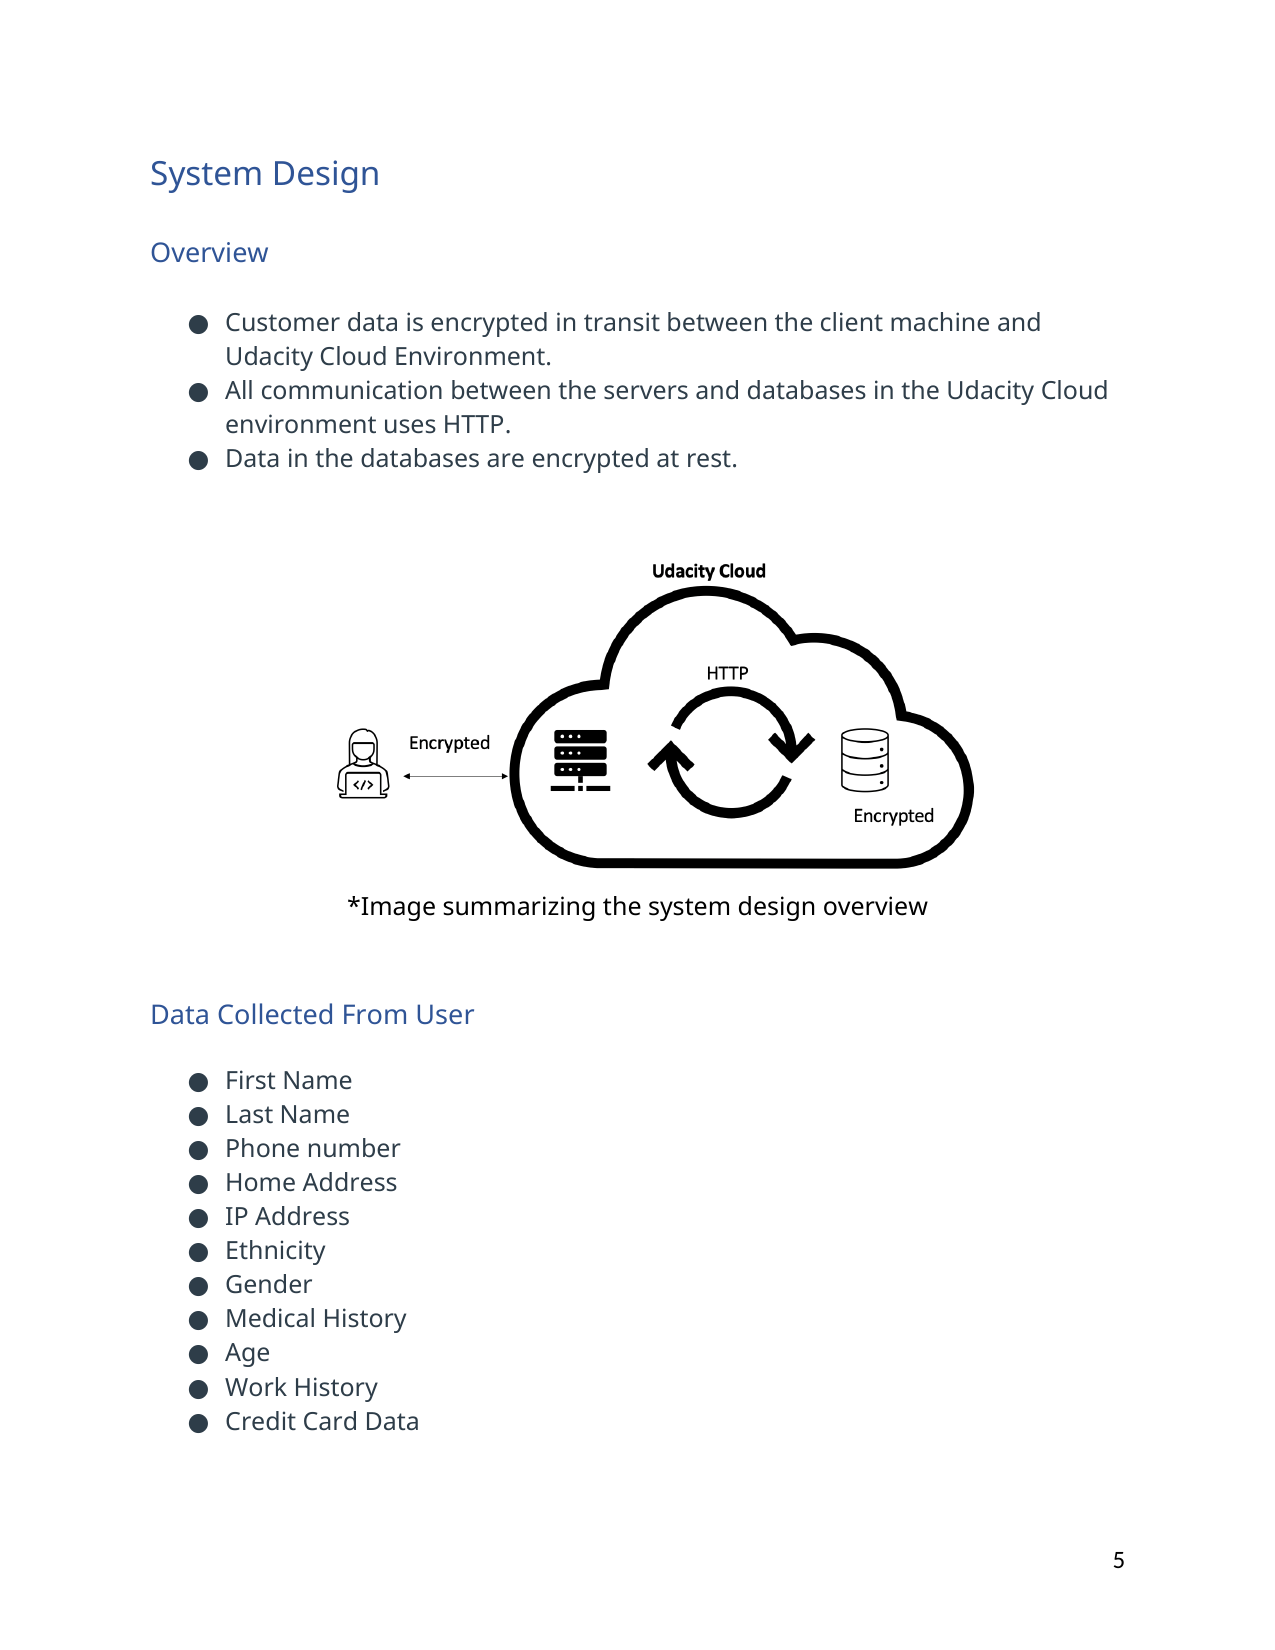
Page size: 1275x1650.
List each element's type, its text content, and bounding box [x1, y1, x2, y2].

subtitle Overview [150, 234, 1125, 271]
list First Name [187, 1063, 1125, 1097]
list Last Name [187, 1097, 1125, 1131]
list Phone number [187, 1131, 1125, 1165]
list Ethnicity [187, 1233, 1125, 1267]
list IP Address [187, 1199, 1125, 1233]
list Home Address [187, 1165, 1125, 1199]
list All communication between the servers and databases in the Udacity Cloud environment uses HTTP. [187, 373, 1125, 441]
list Data in the databases are encrypted at rest. [187, 441, 1125, 475]
list Medical History [187, 1301, 1125, 1335]
list Customer data is encrypted in transit between the client machine and Udacity Cloud Environment. [187, 304, 1125, 373]
subtitle Data Collected From User [150, 995, 1125, 1032]
list Credit Card Data [187, 1403, 1125, 1437]
subtitle System Design [150, 150, 1125, 195]
text *Image summarizing the system design overview [150, 889, 1125, 923]
list Work History [187, 1369, 1125, 1403]
list Age [187, 1335, 1125, 1369]
list Gender [187, 1267, 1125, 1301]
picture [265, 508, 1011, 889]
